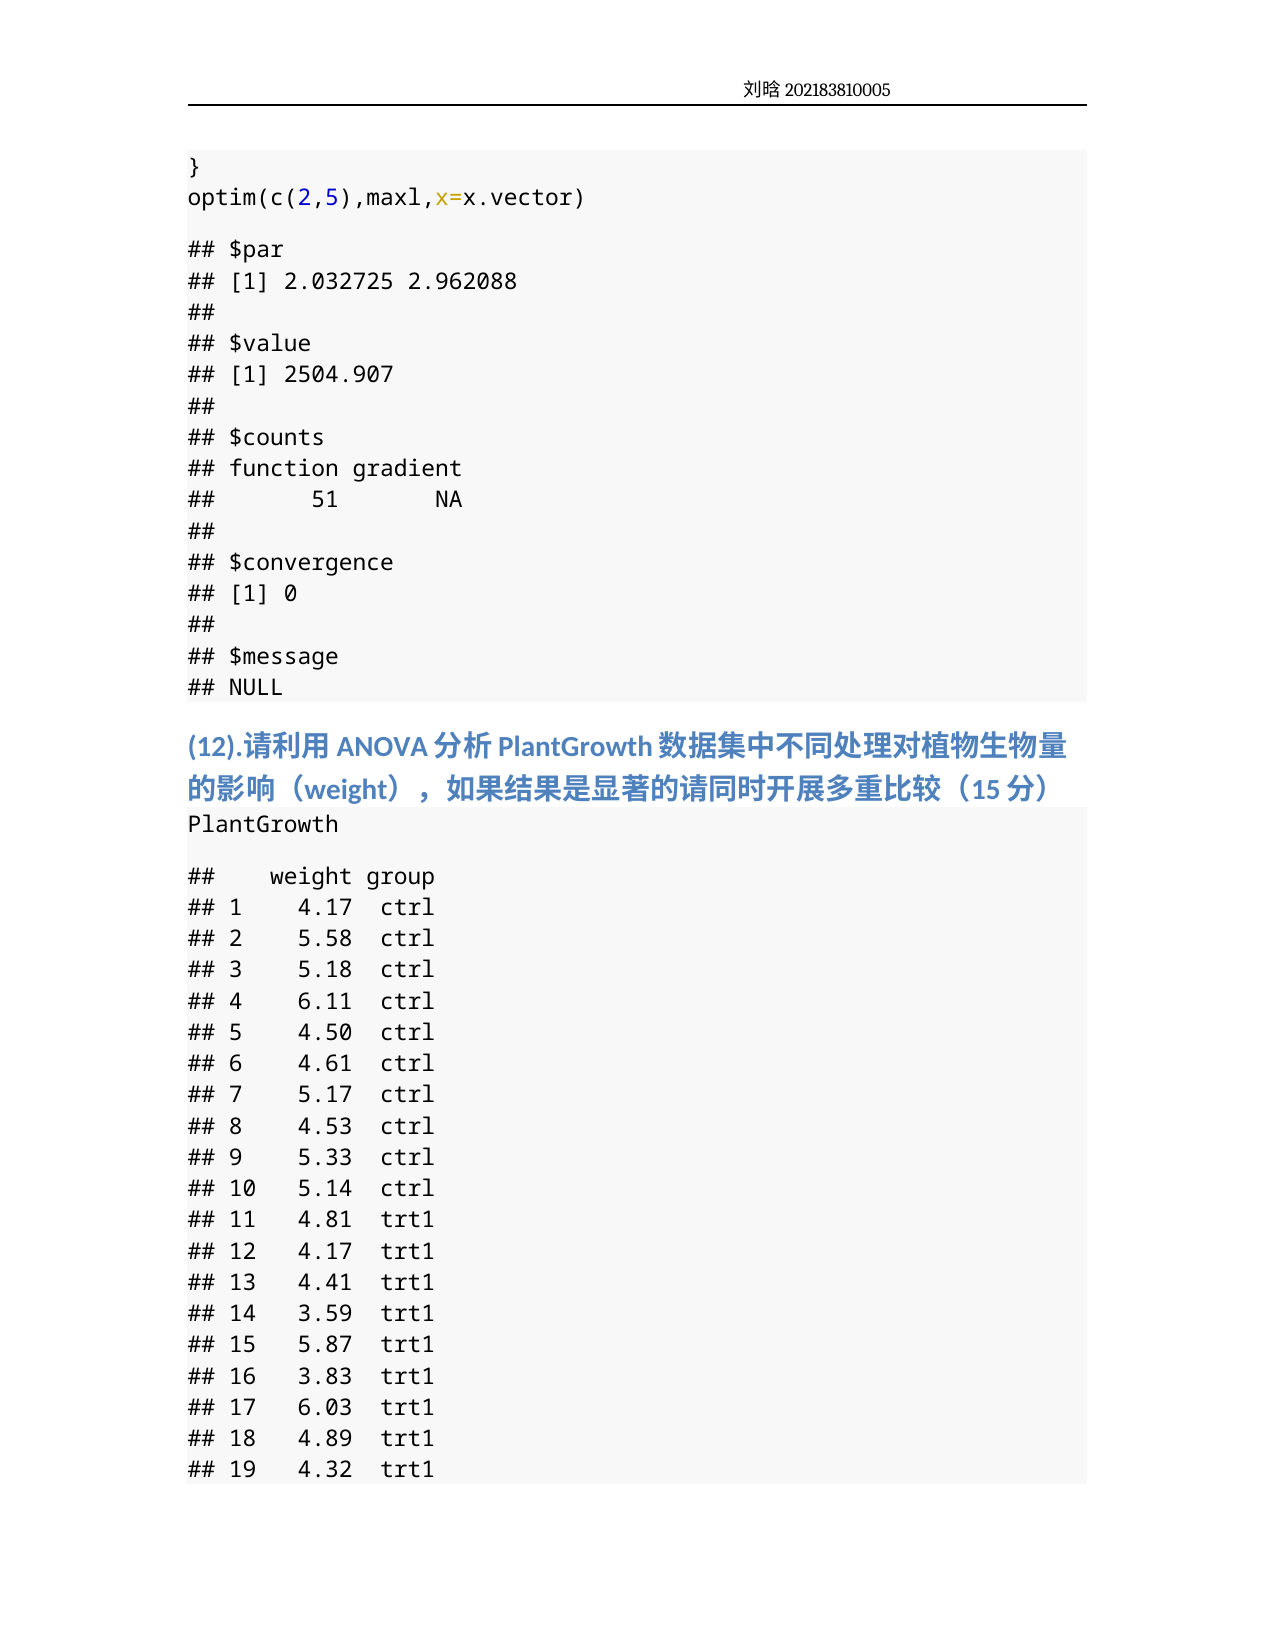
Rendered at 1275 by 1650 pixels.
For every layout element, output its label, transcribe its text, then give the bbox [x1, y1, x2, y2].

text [187, 859, 1087, 1484]
text ## $par ## [1] 2.032725 2.962088 ## ## $value ## [1] 2504.907 ## ## $counts ## function gradient ## 51 NA ## ## $convergence ## [1] 0 ## ## $message ## NULL [187, 233, 1087, 702]
subtitle (12).请利用ANOVA分析PlantGrowth数据集中不同处理对植物生物量的影响（weight），如果结果是显著的请同时开展多重比较（15分） [187, 723, 1087, 807]
text PlantGrowth [187, 807, 1087, 839]
